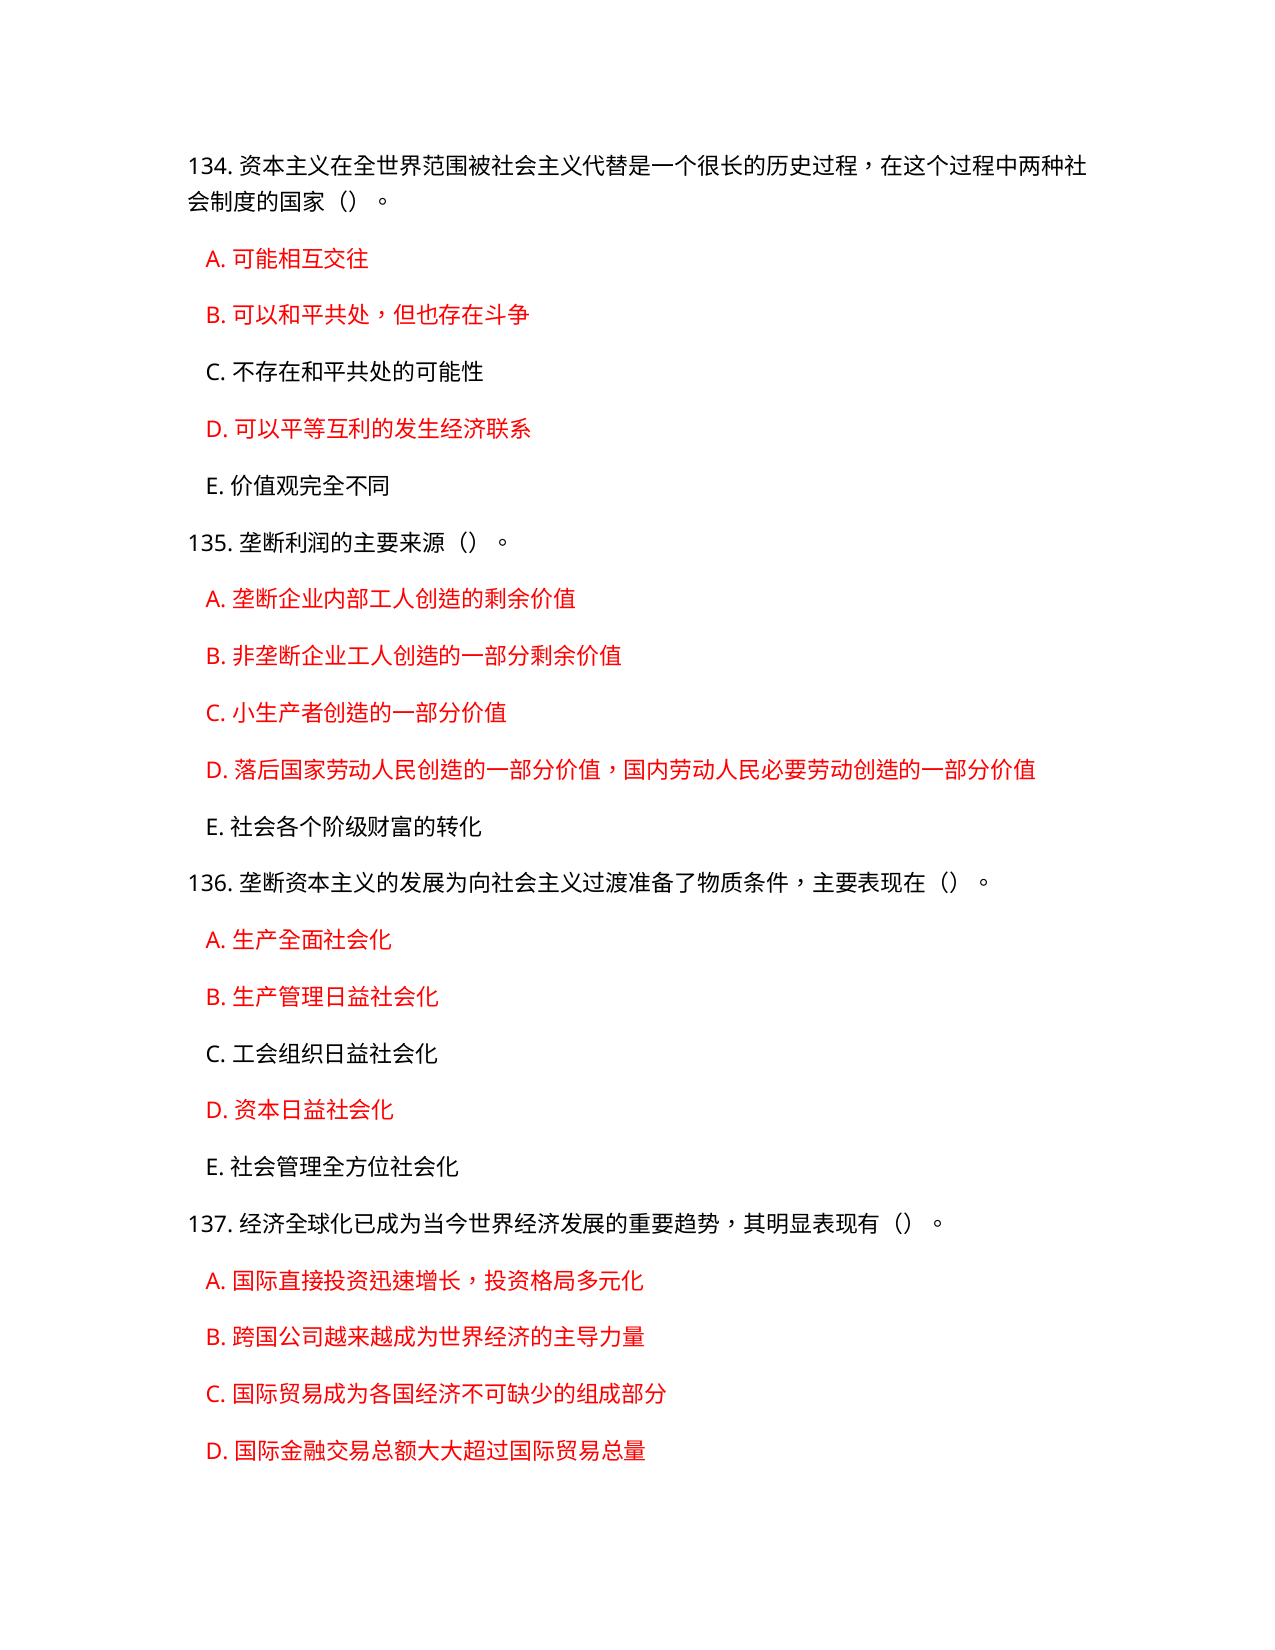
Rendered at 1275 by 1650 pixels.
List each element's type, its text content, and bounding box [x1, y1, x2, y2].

text 136. 垄断资本主义的发展为向社会主义过渡准备了物质条件，主要表现在（）。 [187, 867, 1087, 898]
text C. 国际贸易成为各国经济不可缺少的组成部分 [187, 1378, 1087, 1409]
text E. 价值观完全不同 [187, 470, 1087, 501]
text B. 生产管理日益社会化 [187, 981, 1087, 1012]
text A. 垄断企业内部工人创造的剩余价值 [187, 583, 1087, 614]
text B. 可以和平共处，但也存在斗争 [187, 299, 1087, 331]
text D. 可以平等互利的发生经济联系 [187, 413, 1087, 444]
text E. 社会管理全方位社会化 [187, 1151, 1087, 1182]
text B. 非垄断企业工人创造的一部分剩余价值 [187, 640, 1087, 671]
text D. 国际金融交易总额大大超过国际贸易总量 [187, 1435, 1087, 1466]
text A. 可能相互交往 [187, 243, 1087, 274]
text A. 国际直接投资迅速增长，投资格局多元化 [187, 1264, 1087, 1296]
text 134. 资本主义在全世界范围被社会主义代替是一个很长的历史过程，在这个过程中两种社会制度的国家（）。 [187, 150, 1087, 217]
text D. 落后国家劳动人民创造的一部分价值，国内劳动人民必要劳动创造的一部分价值 [187, 754, 1087, 785]
text A. 生产全面社会化 [187, 924, 1087, 955]
text 135. 垄断利润的主要来源（）。 [187, 527, 1087, 558]
text C. 不存在和平共处的可能性 [187, 356, 1087, 387]
text C. 工会组织日益社会化 [187, 1037, 1087, 1069]
text 137. 经济全球化已成为当今世界经济发展的重要趋势，其明显表现有（）。 [187, 1208, 1087, 1239]
text E. 社会各个阶级财富的转化 [187, 810, 1087, 842]
text C. 小生产者创造的一部分价值 [187, 697, 1087, 728]
text D. 资本日益社会化 [187, 1094, 1087, 1126]
text B. 跨国公司越来越成为世界经济的主导力量 [187, 1321, 1087, 1353]
